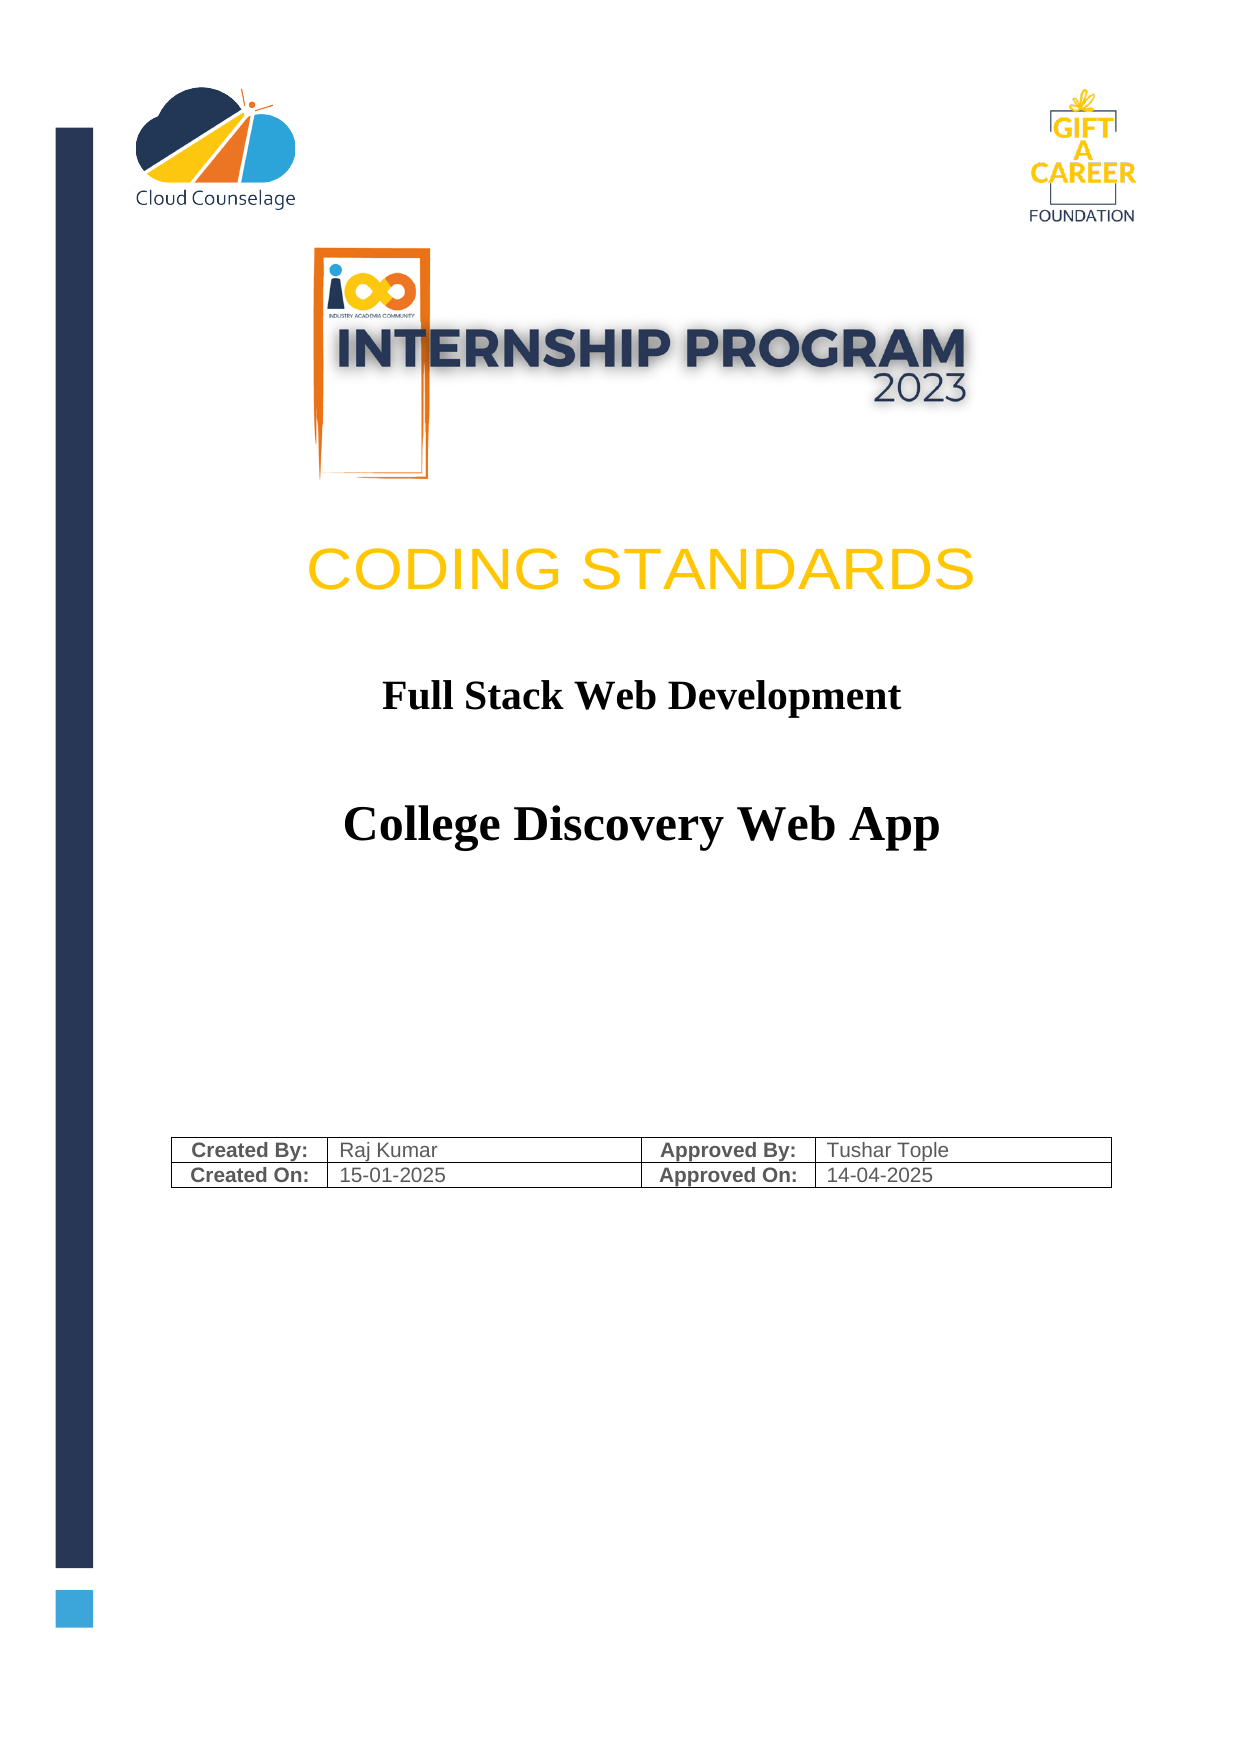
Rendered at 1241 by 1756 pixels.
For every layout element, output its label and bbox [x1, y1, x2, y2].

picture [136, 87, 296, 210]
picture [298, 234, 648, 491]
picture [1013, 87, 1153, 235]
